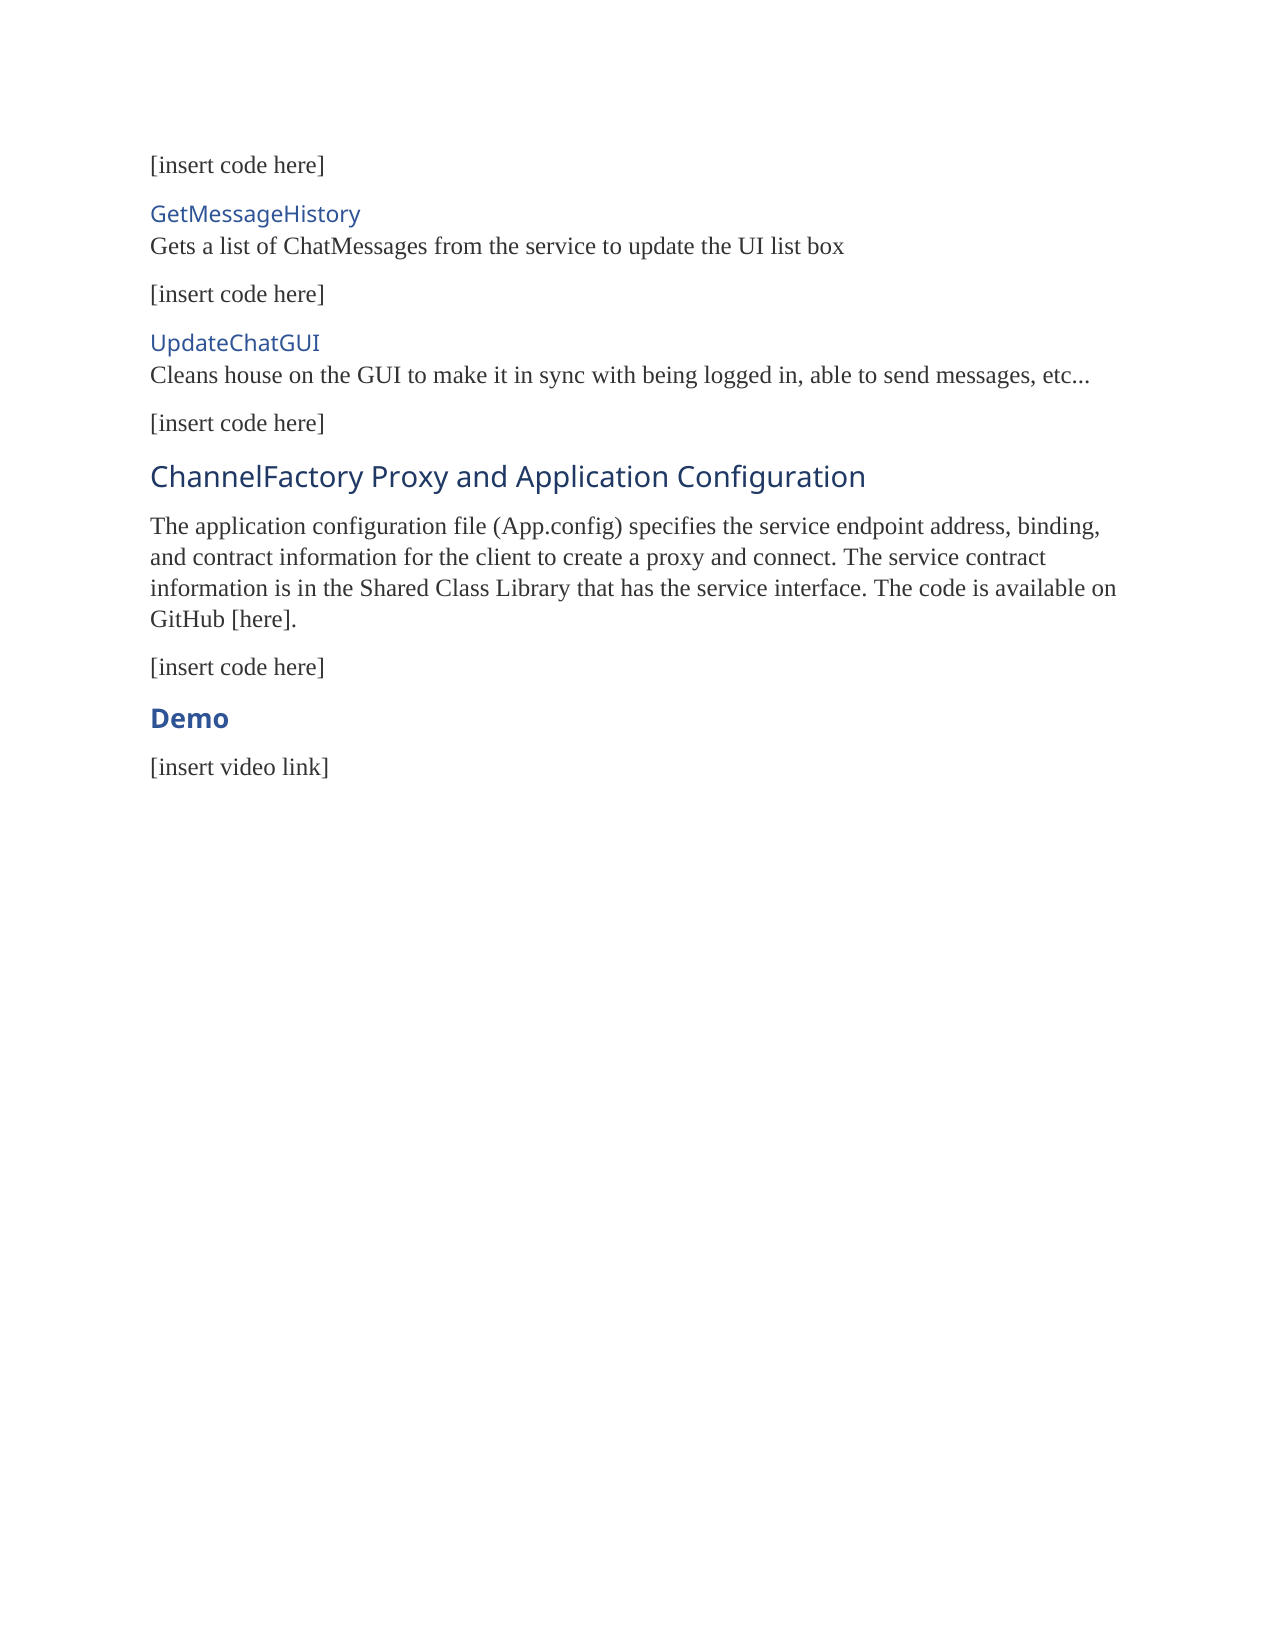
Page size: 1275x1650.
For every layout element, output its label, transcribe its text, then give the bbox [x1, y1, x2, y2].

text Gets a list of ChatMessages from the service to update the UI list box [150, 231, 1125, 260]
text [insert code here] [150, 150, 1125, 179]
subtitle GetMessageHistory [150, 198, 1125, 229]
text The application configuration file (App.config) specifies the service endpoint address, binding, and contract information for the client to create a proxy and connect. The service contract information is in the Shared Class Library that has the service interface. The code is available on GitHub [here]. [150, 511, 1125, 633]
subtitle Demo [150, 700, 1125, 737]
subtitle ChannelFactory Proxy and Application Configuration [150, 456, 1125, 496]
subtitle UpdateChatGUI [150, 327, 1125, 358]
text [insert code here] [150, 652, 1125, 681]
text [insert code here] [150, 279, 1125, 308]
text [insert video link] [150, 752, 1125, 781]
text [insert code here] [150, 408, 1125, 437]
text Cleans house on the GUI to make it in sync with being logged in, able to send messages, etc... [150, 361, 1125, 389]
